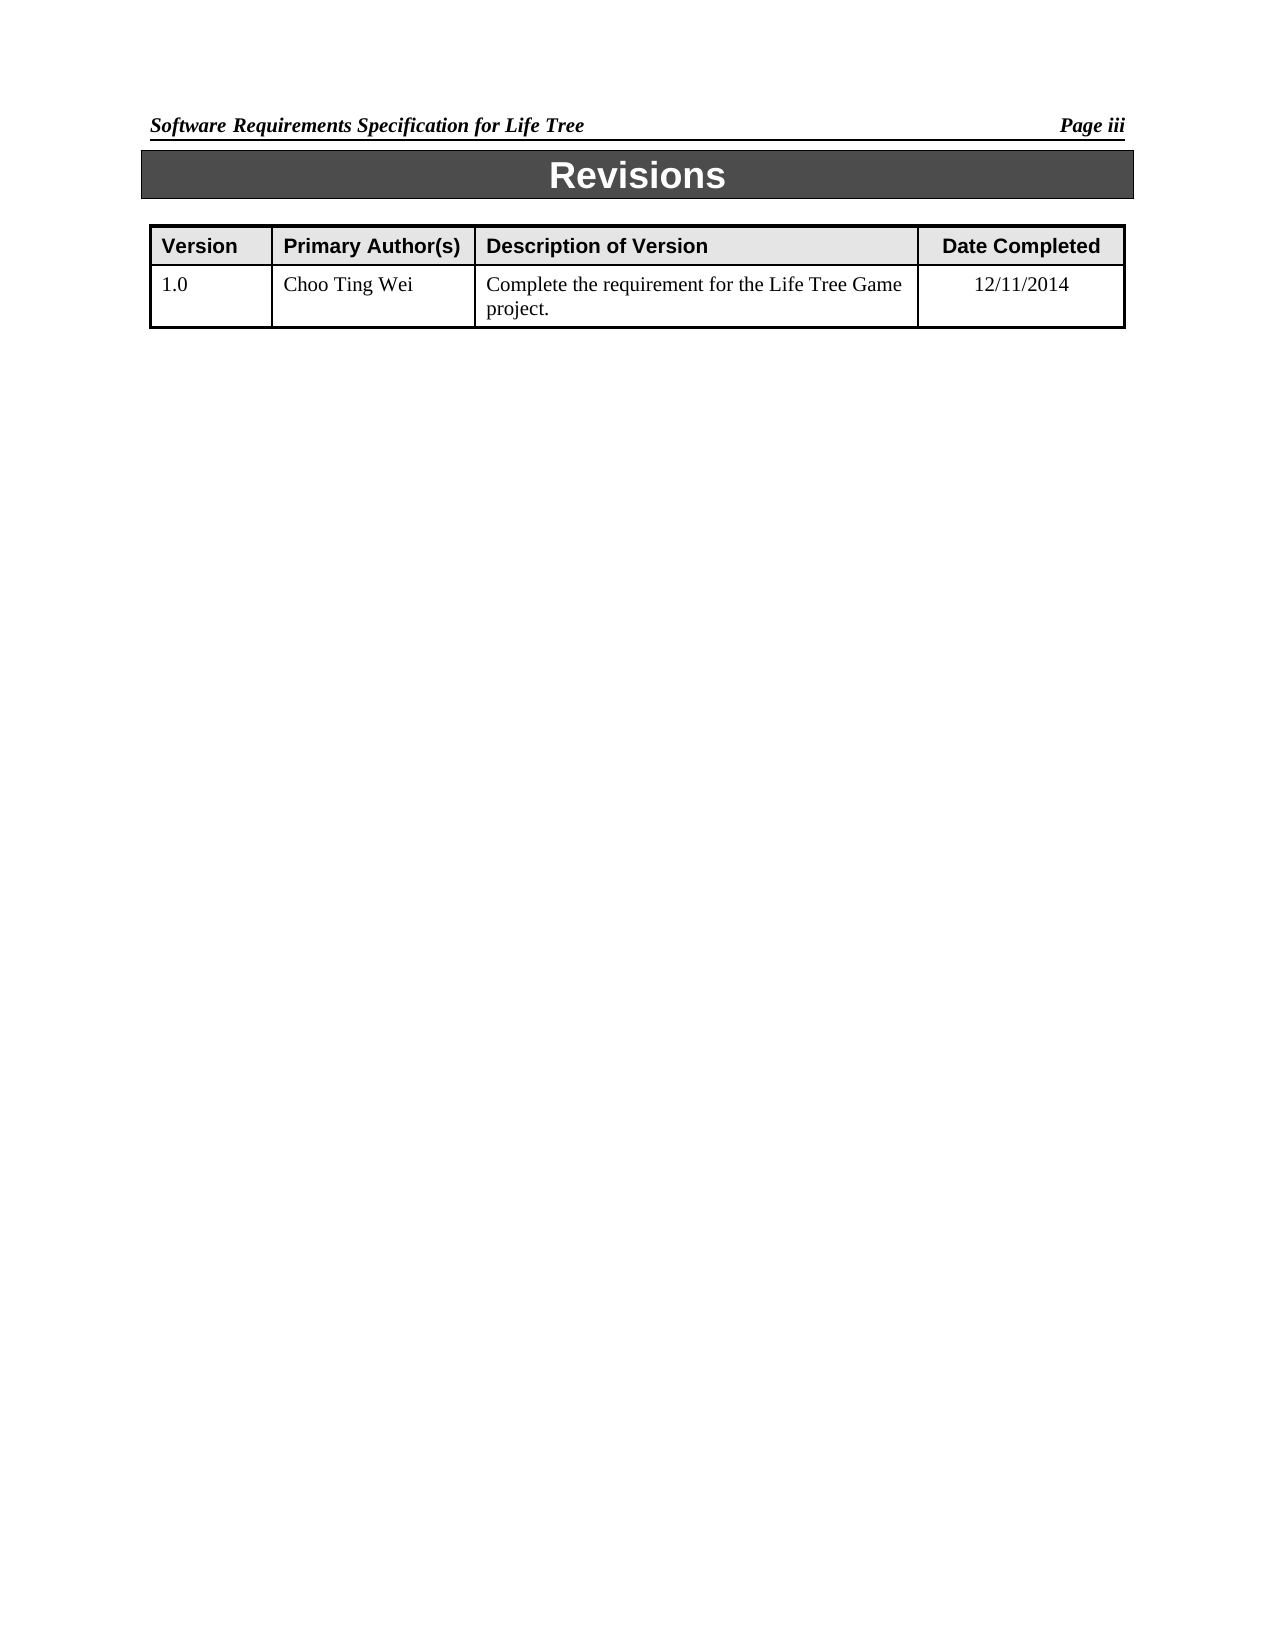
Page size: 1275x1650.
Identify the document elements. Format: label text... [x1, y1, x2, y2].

table_cell Complete the requirement for the Life Tree Game project. [476, 266, 917, 326]
table_header Description of Version [476, 228, 917, 264]
table_cell 12/11/2014 [919, 266, 1123, 326]
table_header Primary Author(s) [273, 228, 474, 264]
table_header Version [152, 228, 271, 264]
table_header Date Completed [919, 228, 1123, 264]
text Revisions [142, 151, 1133, 198]
table_cell 1.0 [152, 266, 271, 326]
table_cell Choo Ting Wei [273, 266, 474, 326]
